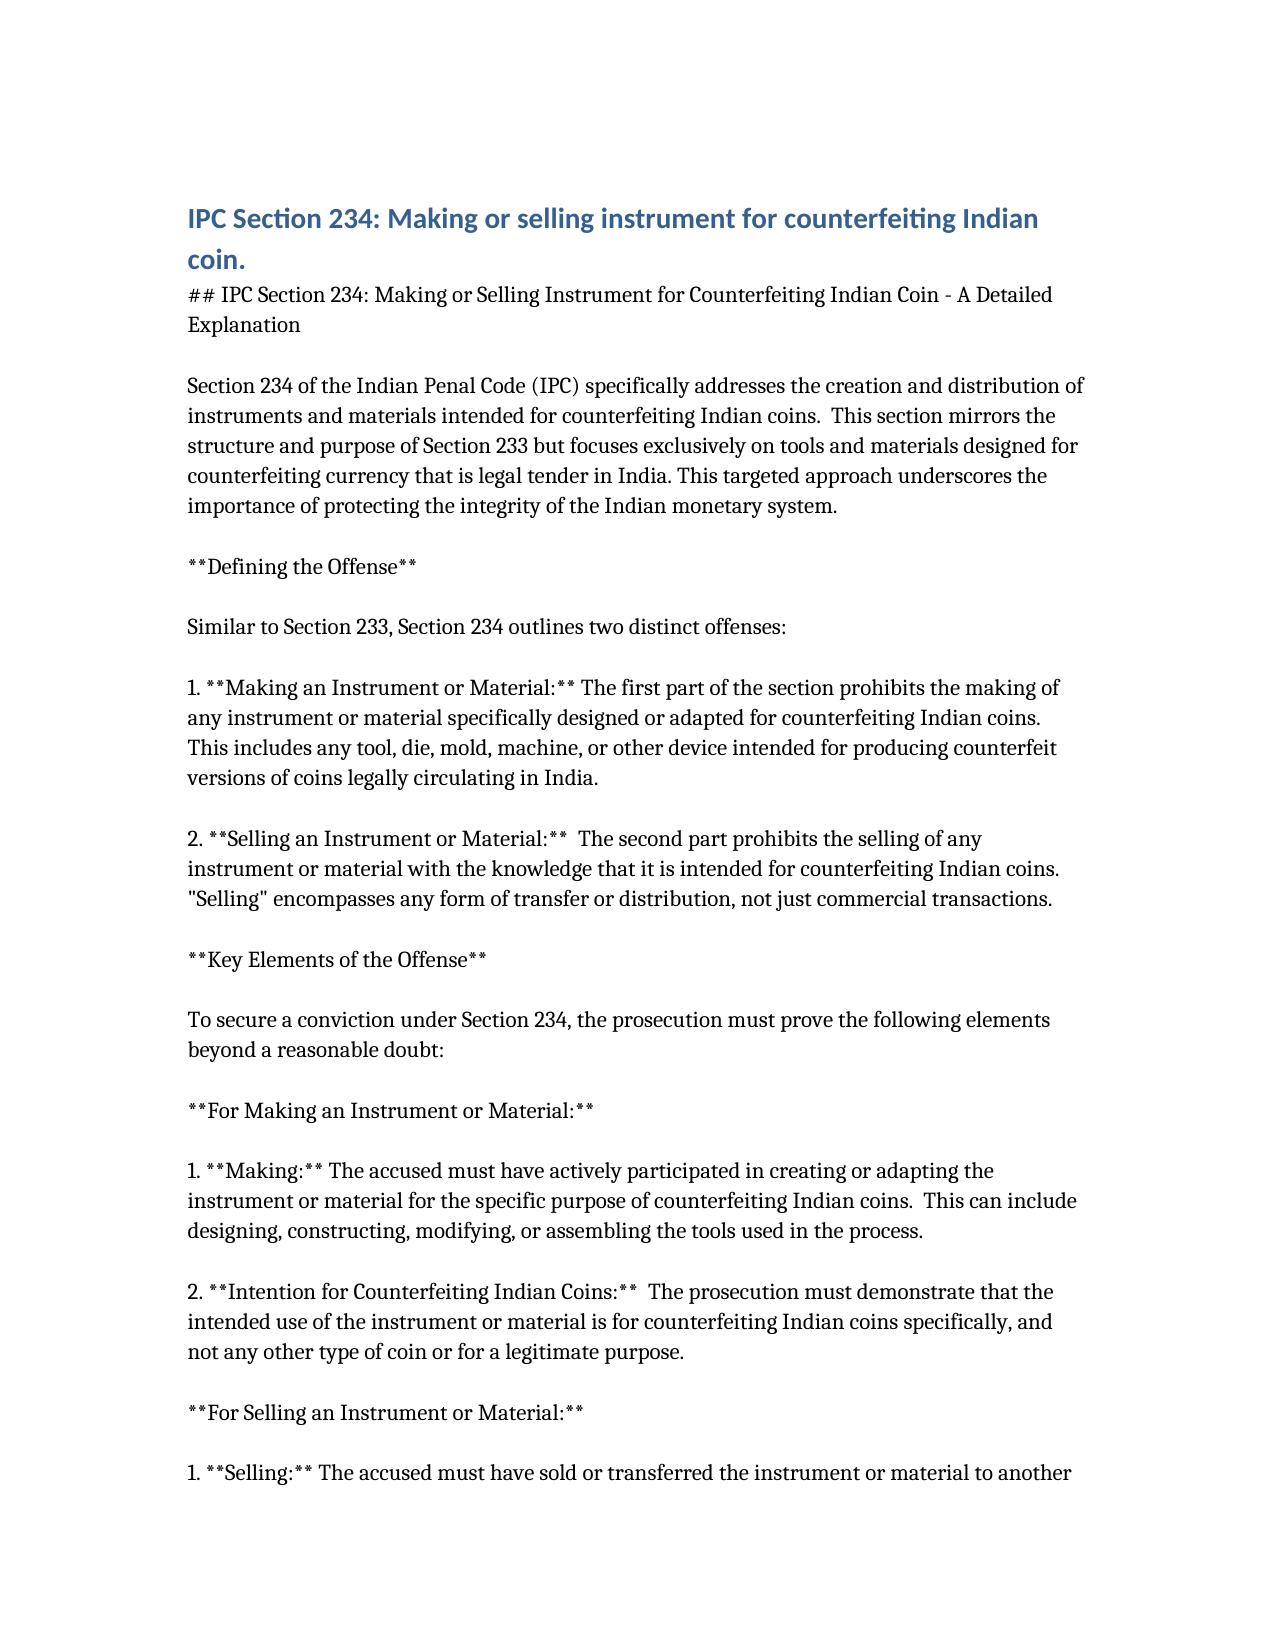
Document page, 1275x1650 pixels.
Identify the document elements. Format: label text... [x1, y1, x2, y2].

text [187, 282, 1087, 1486]
subtitle IPC Section 234: Making or selling instrument for counterfeiting Indian coin. [187, 200, 1087, 277]
